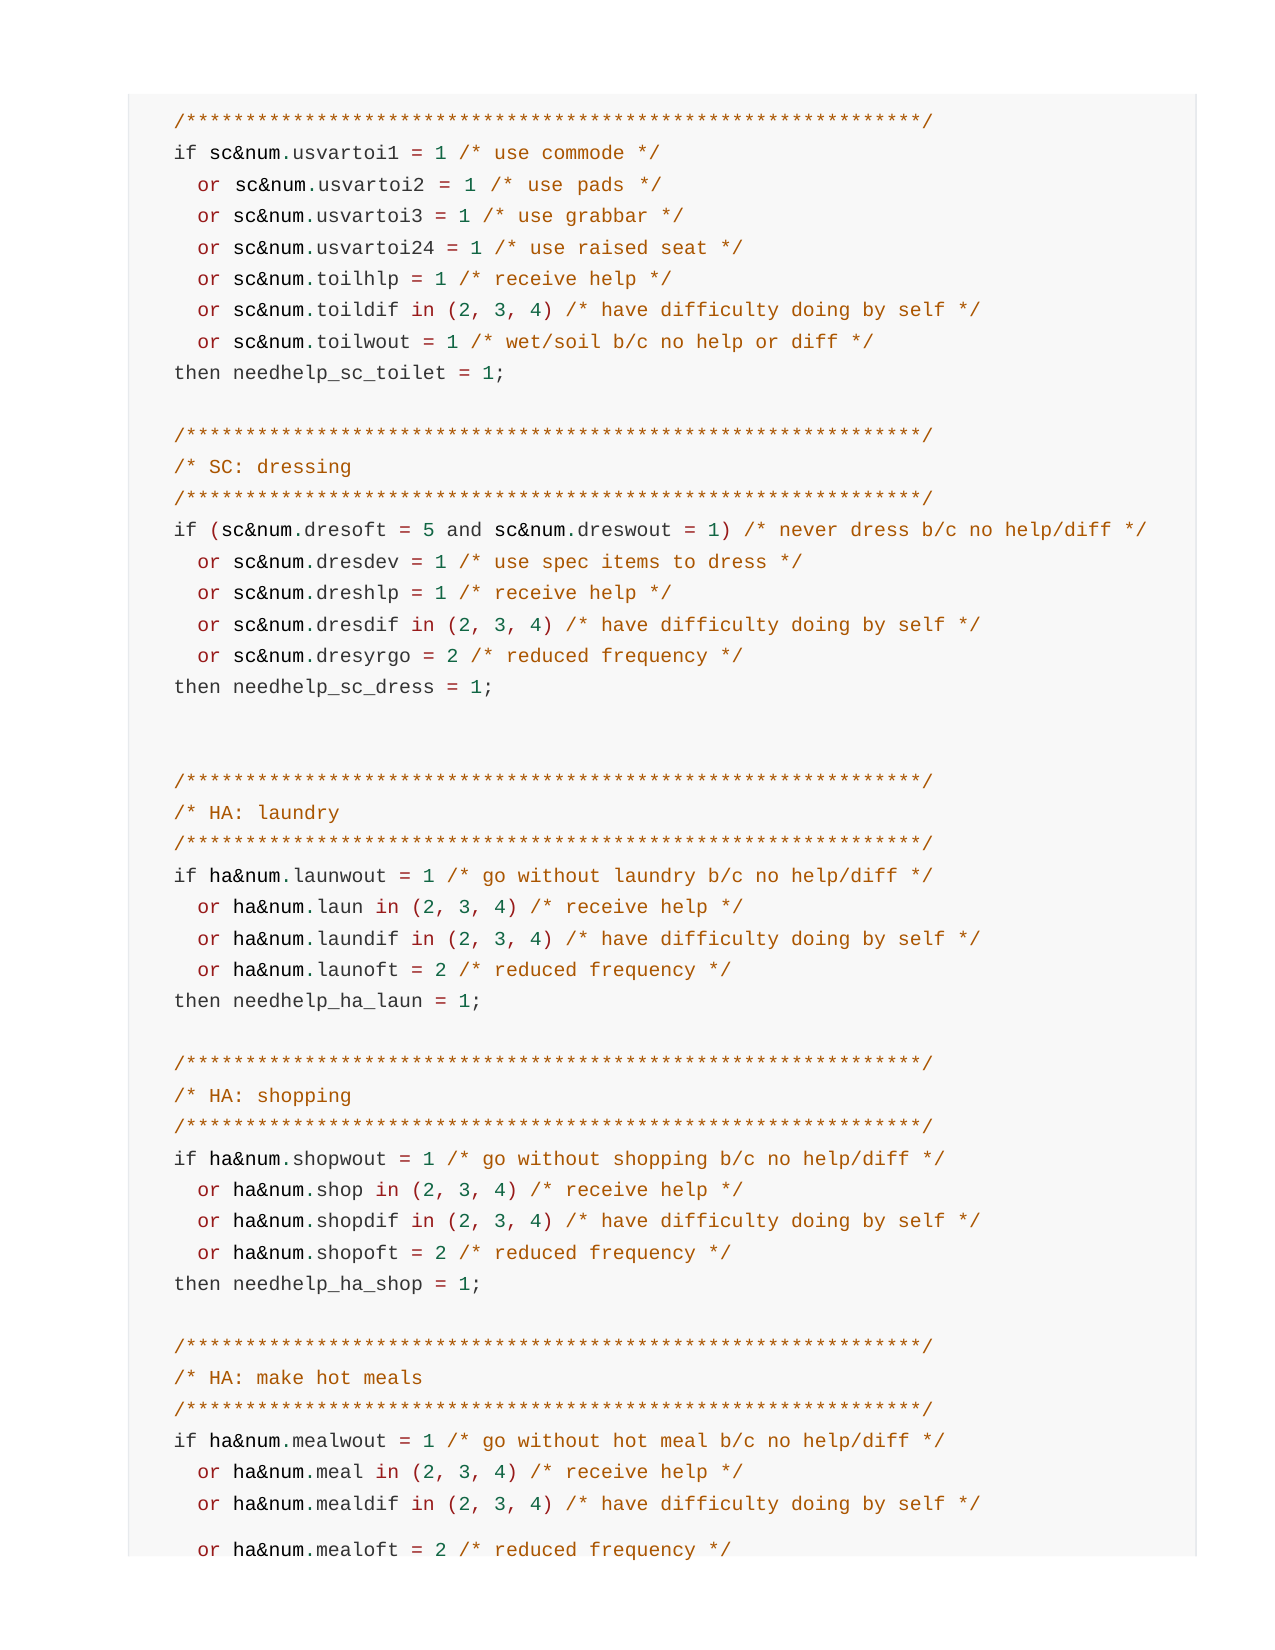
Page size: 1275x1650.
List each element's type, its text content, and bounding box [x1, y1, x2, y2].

text then needhelp_ha_laun = 1; [173, 991, 1208, 1014]
text /* HA: laundry [173, 803, 1208, 825]
text or ha&num.laundif in (2, 3, 4) /* have difficulty doing by self */ or ha&num.launoft = 2 /* reduced frequency */ [197, 928, 986, 982]
text /* HA: shopping [173, 1086, 1208, 1108]
text then needhelp_sc_toilet = 1; [173, 363, 1208, 386]
text or ha&num.shopdif in (2, 3, 4) /* have difficulty doing by self */ or ha&num.shopoft = 2 /* reduced frequency */ [197, 1211, 986, 1265]
text or sc&num.dreshlp = 1 /* receive help */ [197, 583, 1208, 605]
text or ha&num.mealdif in (2, 3, 4) /* have difficulty doing by self */ or ha&num.mealoft = 2 /* reduced frequency */ [197, 1494, 986, 1562]
text or ha&num.shop in (2, 3, 4) /* receive help */ [197, 1180, 1208, 1202]
text /* SC: dressing [173, 457, 1208, 480]
text or sc&num.usvartoi24 = 1 /* use raised seat */ or sc&num.toilhlp = 1 /* receive help */ [197, 238, 746, 291]
text then needhelp_ha_shop = 1; [173, 1274, 1208, 1296]
text or ha&num.laun in (2, 3, 4) /* receive help */ [197, 897, 1208, 919]
text /* HA: make hot meals [173, 1368, 1208, 1391]
text if (sc&num.dresoft = 5 and sc&num.dreswout = 1) /* never dress b/c no help/diff */ or sc&num.dresdev = 1 /* use spec items to dress */ [173, 520, 1168, 574]
text /**************************************************************/ if ha&num.mealwout = 1 /* go without hot meal b/c no help/diff */ [173, 1400, 955, 1453]
text /**************************************************************/ if ha&num.shopwout = 1 /* go without shopping b/c no help/diff */ [173, 1117, 955, 1171]
text /**************************************************************/ if sc&num.usvartoi1 = 1 /* use commode */ [173, 112, 943, 166]
text or ha&num.meal in (2, 3, 4) /* receive help */ [197, 1462, 1208, 1485]
text /**************************************************************/ if ha&num.launwout = 1 /* go without laundry b/c no help/diff */ [173, 834, 943, 888]
text or sc&num.usvartoi2 = 1 /* use pads */ or sc&num.usvartoi3 = 1 /* use grabbar */ [197, 175, 686, 228]
text or sc&num.toildif in (2, 3, 4) /* have difficulty doing by self */ or sc&num.toilwout = 1 /* wet/soil b/c no help or diff */ [197, 300, 986, 354]
text /**************************************************************/ [173, 1337, 1208, 1359]
text /**************************************************************/ [173, 489, 1208, 511]
text /**************************************************************/ [173, 772, 1208, 794]
text /**************************************************************/ [173, 1054, 1208, 1077]
text /**************************************************************/ [173, 426, 1208, 448]
text then needhelp_sc_dress = 1; [173, 677, 1208, 700]
text or sc&num.dresdif in (2, 3, 4) /* have difficulty doing by self */ or sc&num.dresyrgo = 2 /* reduced frequency */ [197, 614, 986, 668]
